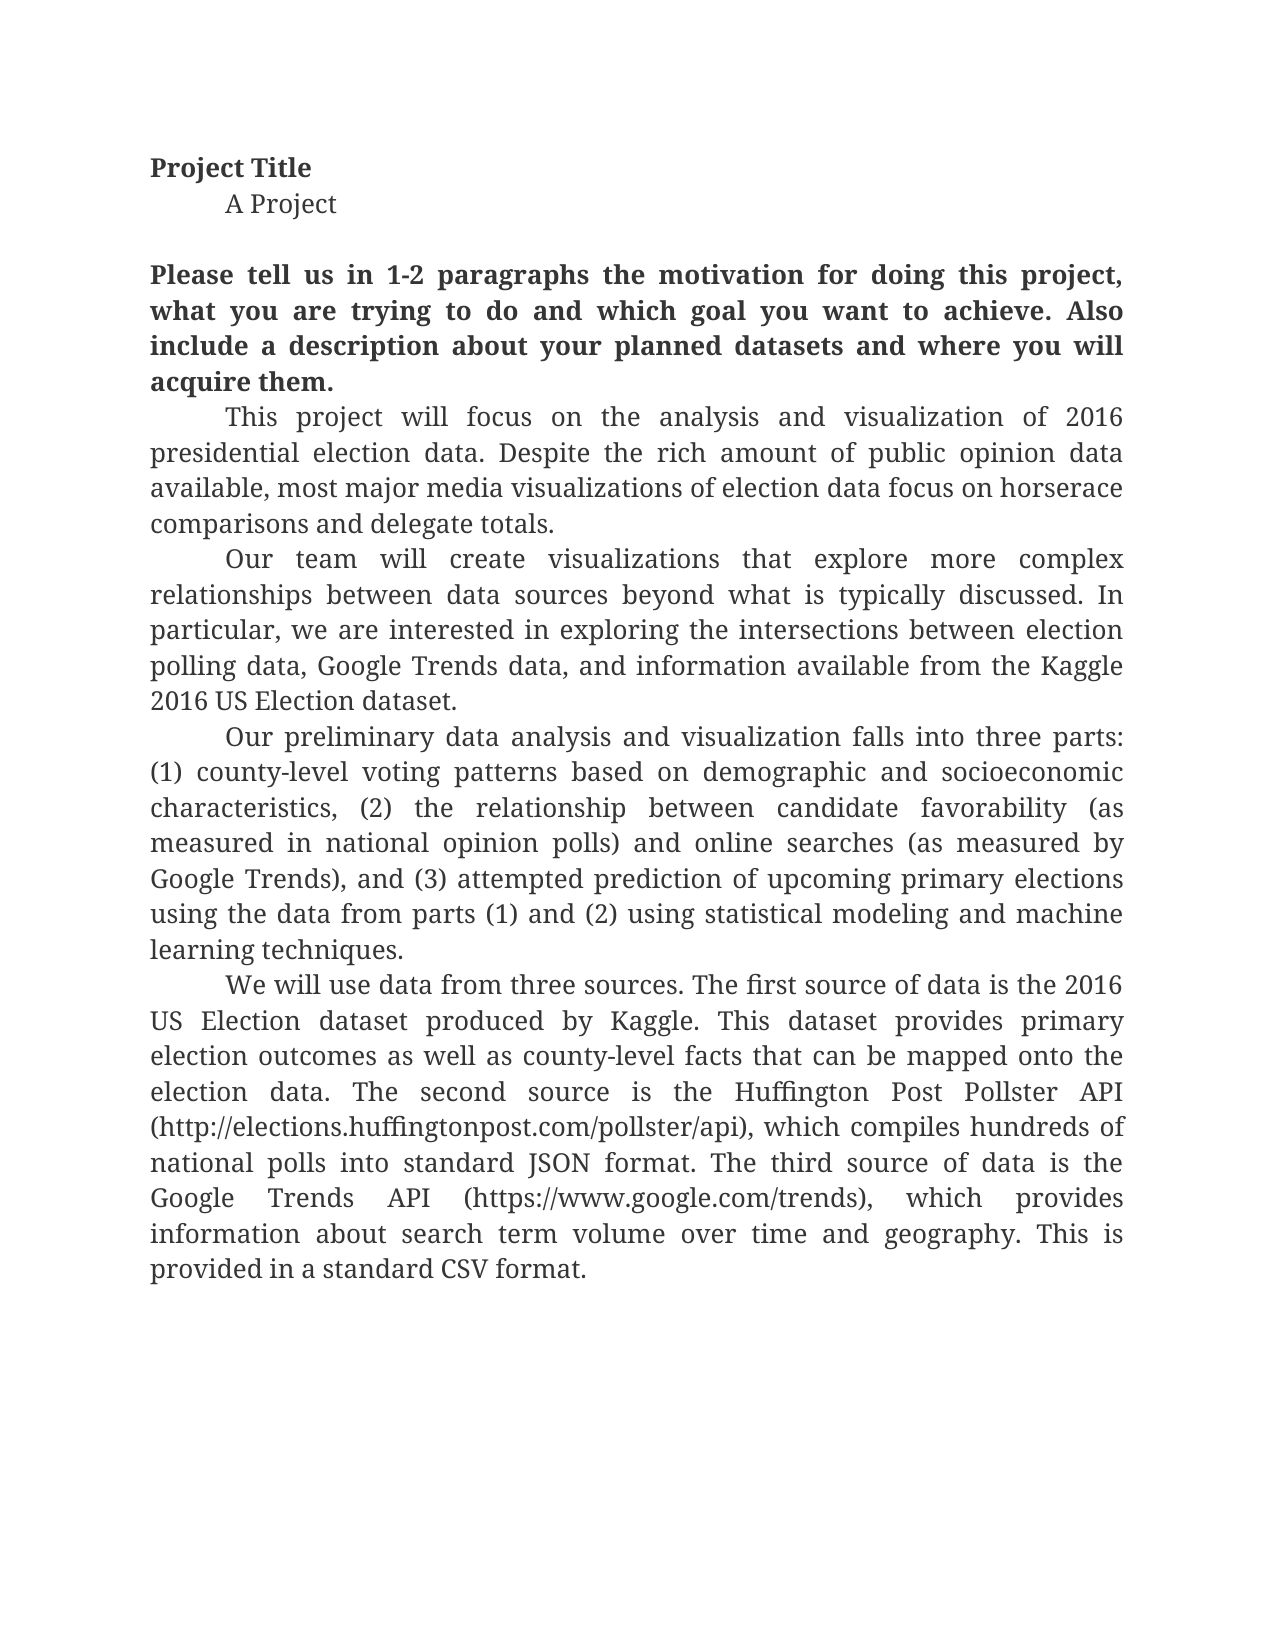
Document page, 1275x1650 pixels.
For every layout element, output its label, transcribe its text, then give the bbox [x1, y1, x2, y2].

text We will use data from three sources. The first source of data is the 2016 US Election dataset produced by Kaggle. This dataset provides primary election outcomes as well as county-level facts that can be mapped onto the election data. The second source is the Huffington Post Pollster API (http://elections.huffingtonpost.com/pollster/api), which compiles hundreds of national polls into standard JSON format. The third source of data is the Google Trends API (https://www.google.com/trends), which provides information about search term volume over time and geography. This is provided in a standard CSV format. [150, 967, 1125, 1287]
text Our preliminary data analysis and visualization falls into three parts: (1) county-level voting patterns based on demographic and socioeconomic characteristics, (2) the relationship between candidate favorability (as measured in national opinion polls) and online searches (as measured by Google Trends), and (3) attempted prediction of upcoming primary elections using the data from parts (1) and (2) using statistical modeling and machine learning techniques. [150, 718, 1125, 967]
text Please tell us in 1-2 paragraphs the motivation for doing this project, what you are trying to do and which goal you want to achieve. Also include a description about your planned datasets and where you will acquire them. [150, 257, 1125, 399]
text A Project [150, 186, 1125, 221]
text This project will focus on the analysis and visualization of 2016 presidential election data. Despite the rich amount of public opinion data available, most major media visualizations of election data focus on horserace comparisons and delegate totals. [150, 399, 1125, 541]
text Our team will create visualizations that explore more complex relationships between data sources beyond what is typically discussed. In particular, we are interested in exploring the intersections between election polling data, Google Trends data, and information available from the Kaggle 2016 US Election dataset. [150, 541, 1125, 718]
text Project Title [150, 150, 1125, 186]
